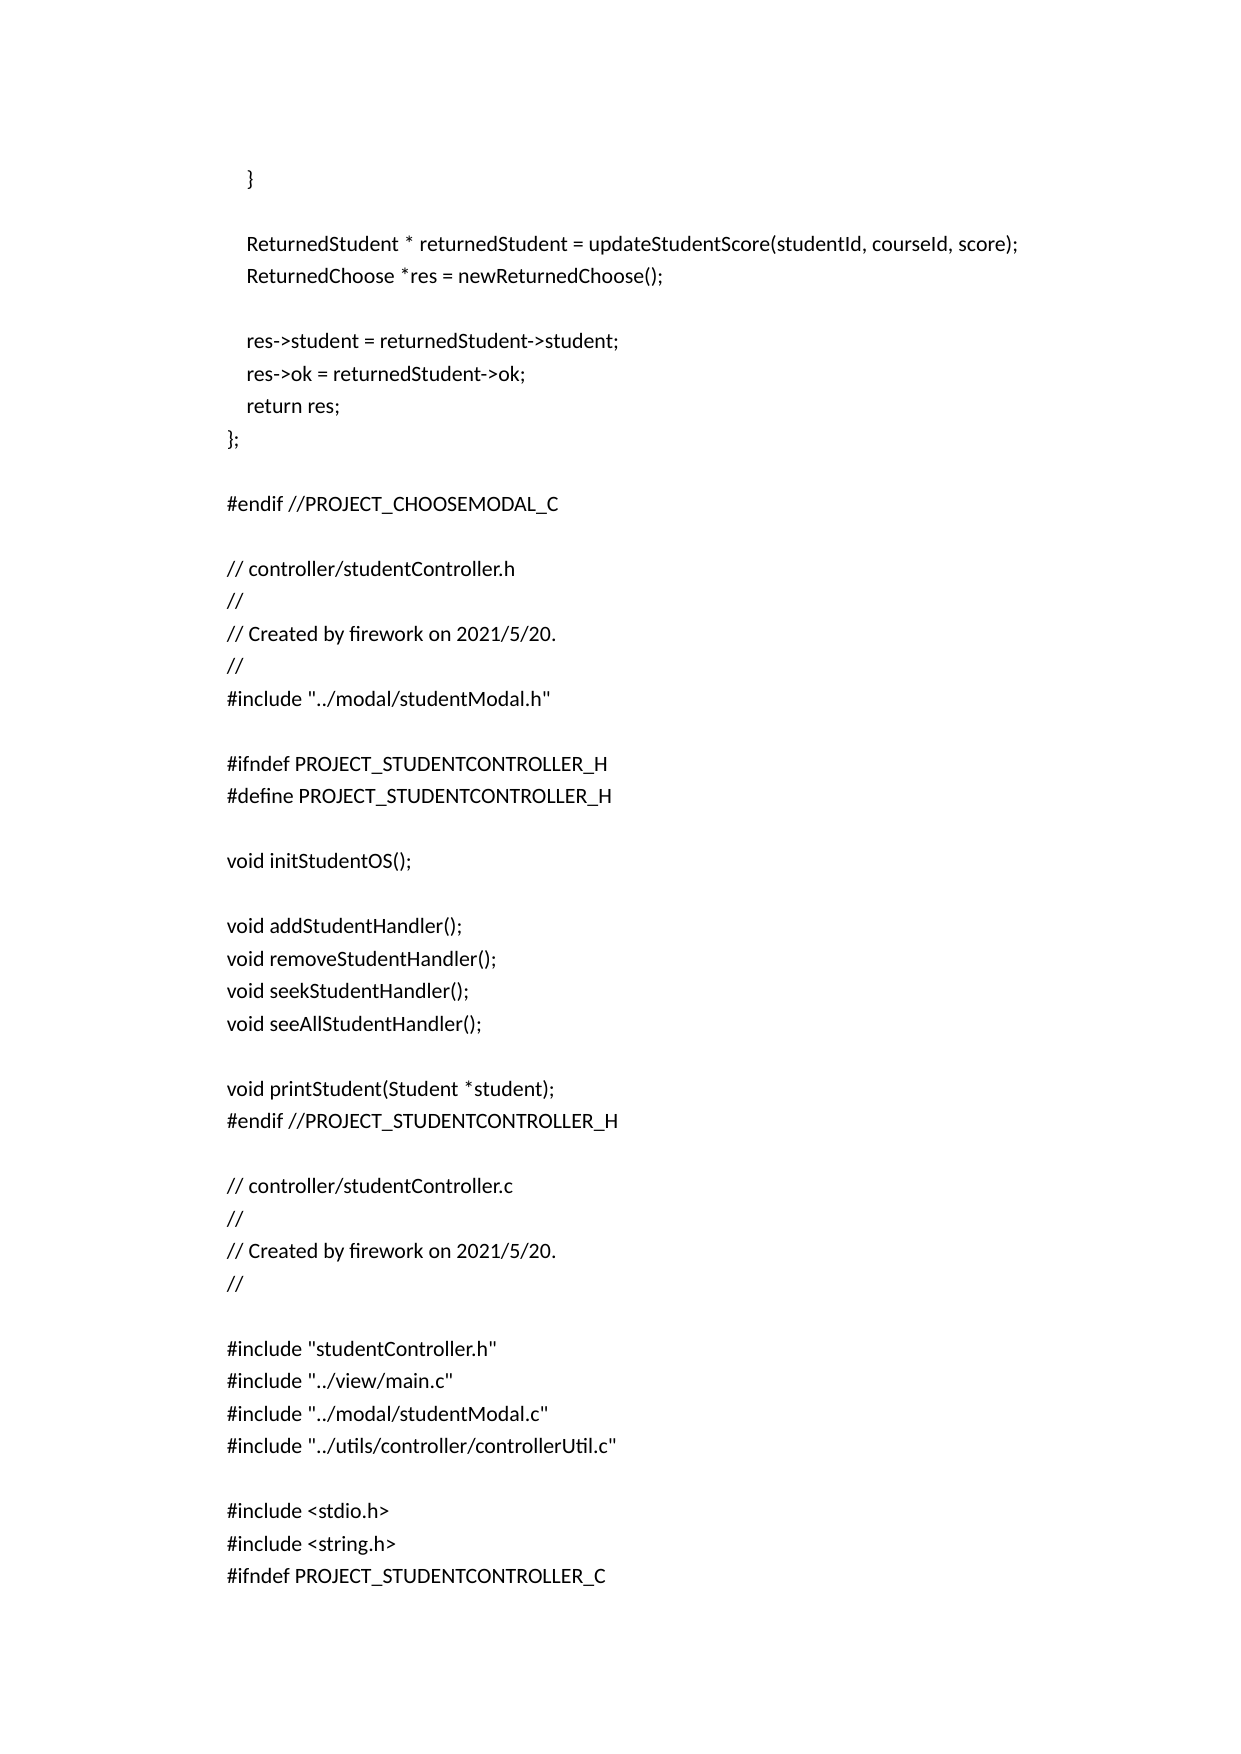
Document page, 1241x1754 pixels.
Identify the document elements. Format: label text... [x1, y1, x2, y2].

list // [227, 584, 1053, 617]
list // controller/studentController.c [227, 1169, 1053, 1202]
list // Created by firework on 2021/5/20. [227, 617, 1053, 649]
list #include "../view/main.c" [227, 1364, 1053, 1397]
list void seeAllStudentHandler(); [227, 1007, 1053, 1039]
list }; [227, 422, 1053, 454]
list // [227, 1267, 1053, 1299]
list ReturnedChoose *res = newReturnedChoose(); [227, 259, 1053, 292]
list return res; [227, 389, 1053, 422]
list // Created by firework on 2021/5/20. [227, 1234, 1053, 1267]
list // [227, 1202, 1053, 1234]
list void initStudentOS(); [227, 844, 1053, 877]
list #ifndef PROJECT_STUDENTCONTROLLER_H [227, 747, 1053, 779]
list void addStudentHandler(); [227, 909, 1053, 942]
list #include <stdio.h> [227, 1494, 1053, 1527]
list res->student = returnedStudent->student; [227, 324, 1053, 357]
list #include "../utils/controller/controllerUtil.c" [227, 1429, 1053, 1462]
list #ifndef PROJECT_STUDENTCONTROLLER_C [227, 1559, 1053, 1592]
list // controller/studentController.h [227, 552, 1053, 584]
list res->ok = returnedStudent->ok; [227, 357, 1053, 389]
list #include "studentController.h" [227, 1332, 1053, 1364]
list #include "../modal/studentModal.h" [227, 682, 1053, 714]
list #include <string.h> [227, 1527, 1053, 1559]
list #define PROJECT_STUDENTCONTROLLER_H [227, 779, 1053, 812]
list void seekStudentHandler(); [227, 974, 1053, 1007]
list void printStudent(Student *student); [227, 1072, 1053, 1104]
list } [227, 162, 1053, 194]
list // [227, 649, 1053, 682]
list ReturnedStudent * returnedStudent = updateStudentScore(studentId, courseId, score); [227, 227, 1053, 259]
list #include "../modal/studentModal.c" [227, 1397, 1053, 1429]
list #endif //PROJECT_STUDENTCONTROLLER_H [227, 1104, 1053, 1137]
list #endif //PROJECT_CHOOSEMODAL_C [227, 487, 1053, 519]
list void removeStudentHandler(); [227, 942, 1053, 974]
